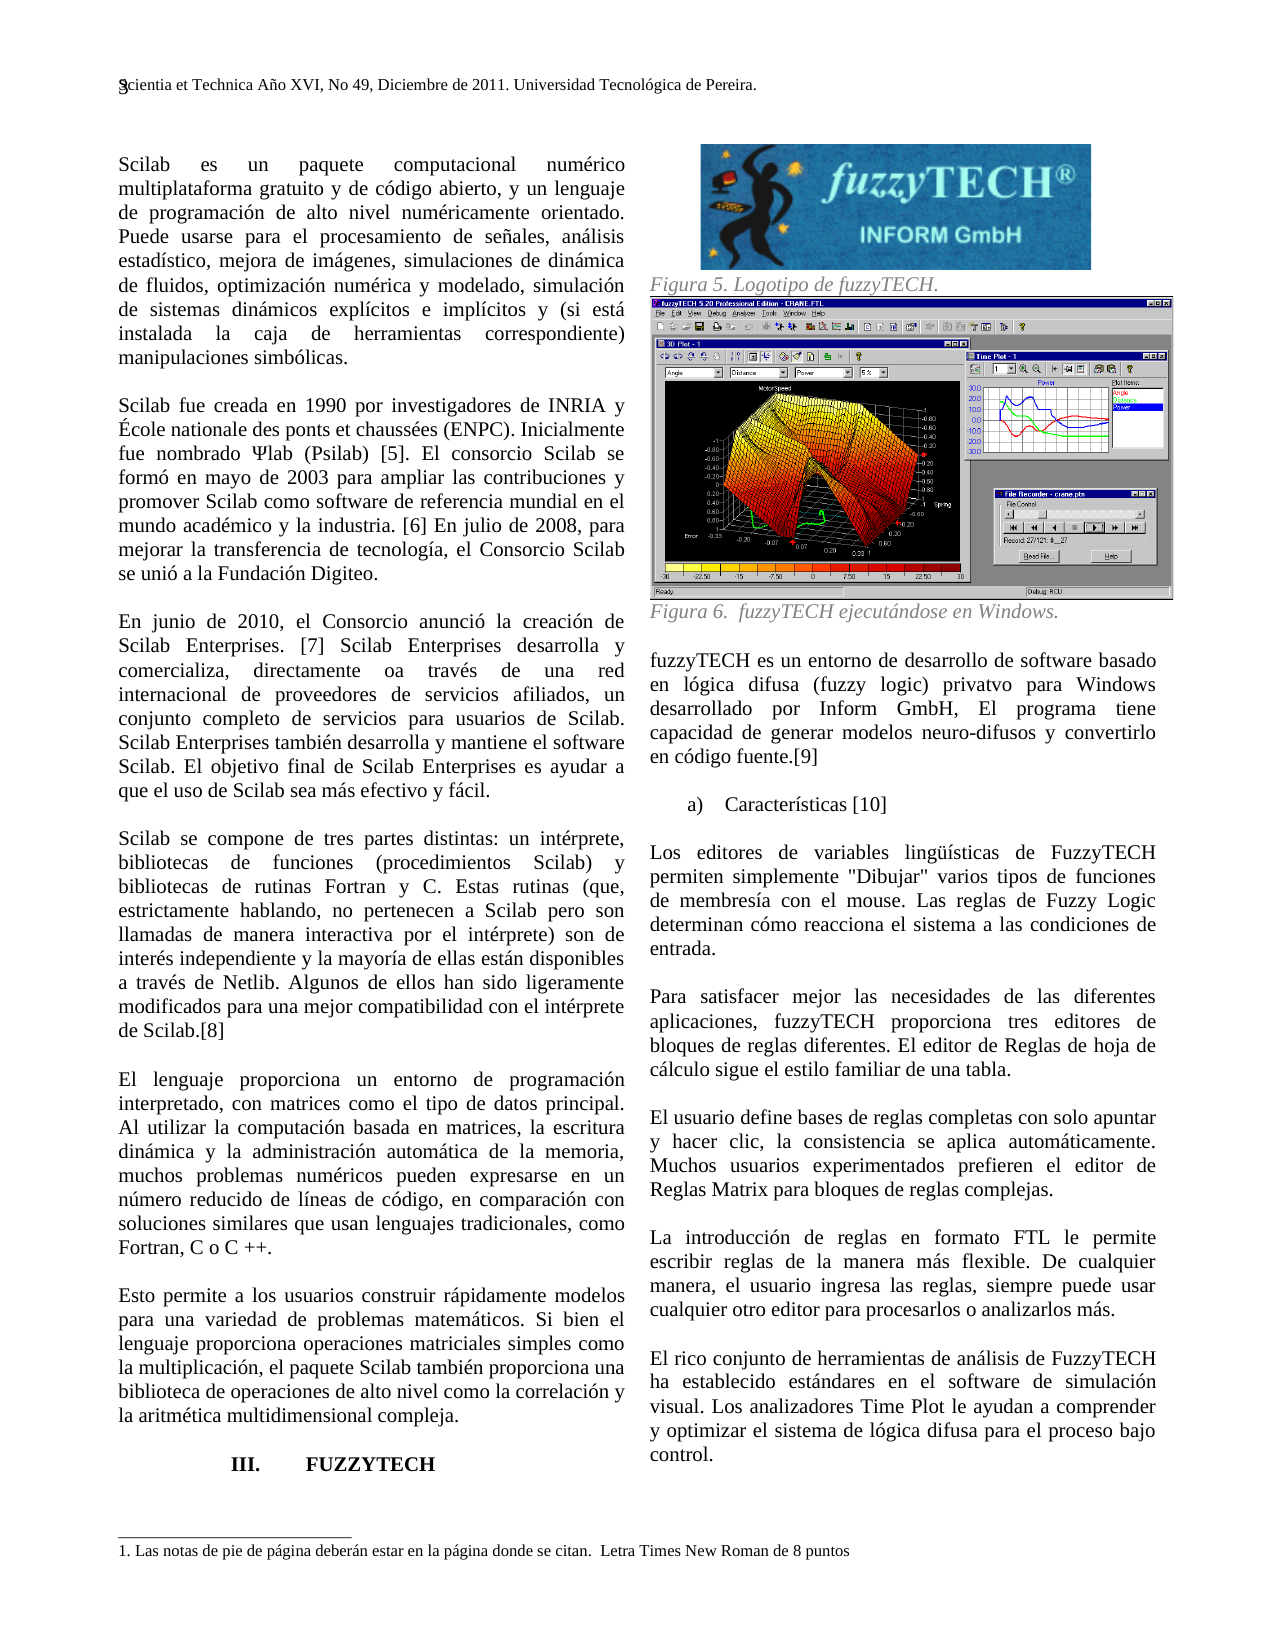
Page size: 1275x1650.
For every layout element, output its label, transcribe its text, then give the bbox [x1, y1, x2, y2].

text El lenguaje proporciona un entorno de programación interpretado, con matrices como el tipo de datos principal. Al utilizar la computación basada en matrices, la escritura dinámica y la administración automática de la memoria, muchos problemas numéricos pueden expresarse en un número reducido de líneas de código, en comparación con soluciones similares que usan lenguajes tradicionales, como Fortran, C o C ++. [118, 1067, 625, 1259]
subtitle FUZZYTECH [231, 1452, 625, 1476]
text fuzzyTECH es un entorno de desarrollo de software basado en lógica difusa (fuzzy logic) privatvo para Windows desarrollado por Inform GmbH, El programa tiene capacidad de generar modelos neuro-difusos y convertirlo en código fuente.[9] [649, 648, 1157, 768]
text El usuario define bases de reglas completas con solo apuntar y hacer clic, la consistencia se aplica automáticamente. Muchos usuarios experimentados prefieren el editor de Reglas Matrix para bloques de reglas complejas. [649, 1105, 1157, 1201]
text Scilab se compone de tres partes distintas: un intérprete, bibliotecas de funciones (procedimientos Scilab) y bibliotecas de rutinas Fortran y C. Estas rutinas (que, estrictamente hablando, no pertenecen a Scilab pero son llamadas de manera interactiva por el intérprete) son de interés independiente y la mayoría de ellas están disponibles a través de Netlib. Algunos de ellos han sido ligeramente modificados para una mejor compatibilidad con el intérprete de Scilab.[8] [118, 826, 625, 1042]
picture [650, 296, 1174, 600]
list Características [10] [687, 792, 1157, 816]
text En junio de 2010, el Consorcio anunció la creación de Scilab Enterprises. [7] Scilab Enterprises desarrolla y comercializa, directamente oa través de una red internacional de proveedores de servicios afiliados, un conjunto completo de servicios para usuarios de Scilab. Scilab Enterprises también desarrolla y mantiene el software Scilab. El objetivo final de Scilab Enterprises es ayudar a que el uso de Scilab sea más efectivo y fácil. [118, 609, 625, 802]
text El rico conjunto de herramientas de análisis de FuzzyTECH ha establecido estándares en el software de simulación visual. Los analizadores Time Plot le ayudan a comprender y optimizar el sistema de lógica difusa para el proceso bajo control. [649, 1345, 1157, 1466]
text La introducción de reglas en formato FTL le permite escribir reglas de la manera más flexible. De cualquier manera, el usuario ingresa las reglas, siempre puede usar cualquier otro editor para procesarlos o analizarlos más. [649, 1225, 1157, 1321]
text Para satisfacer mejor las necesidades de las diferentes aplicaciones, fuzzyTECH proporciona tres editores de bloques de reglas diferentes. El editor de Reglas de hoja de cálculo sigue el estilo familiar de una tabla. [649, 984, 1157, 1081]
text Esto permite a los usuarios construir rápidamente modelos para una variedad de problemas matemáticos. Si bien el lenguaje proporciona operaciones matriciales simples como la multiplicación, el paquete Scilab también proporciona una biblioteca de operaciones de alto nivel como la correlación y la aritmética multidimensional compleja. [118, 1283, 625, 1427]
text Los editores de variables lingüísticas de FuzzyTECH permiten simplemente "Dibujar" varios tipos de funciones de membresía con el mouse. Las reglas de Fuzzy Logic determinan cómo reacciona el sistema a las condiciones de entrada. [649, 840, 1157, 960]
text Figura 5. Logotipo de fuzzyTECH. [649, 272, 1157, 296]
picture [700, 144, 1092, 270]
text Scilab es un paquete computacional numérico multiplataforma gratuito y de código abierto, y un lenguaje de programación de alto nivel numéricamente orientado. Puede usarse para el procesamiento de señales, análisis estadístico, mejora de imágenes, simulaciones de dinámica de fluidos, optimización numérica y modelado, simulación de sistemas dinámicos explícitos e implícitos y (si está instalada la caja de herramientas correspondiente) manipulaciones simbólicas. [118, 152, 625, 369]
text Scilab fue creada en 1990 por investigadores de INRIA y École nationale des ponts et chaussées (ENPC). Inicialmente fue nombrado Ψlab (Psilab) [5]. El consorcio Scilab se formó en mayo de 2003 para ampliar las contribuciones y promover Scilab como software de referencia mundial en el mundo académico y la industria. [6] En julio de 2008, para mejorar la transferencia de tecnología, el Consorcio Scilab se unió a la Fundación Digiteo. [118, 393, 625, 585]
